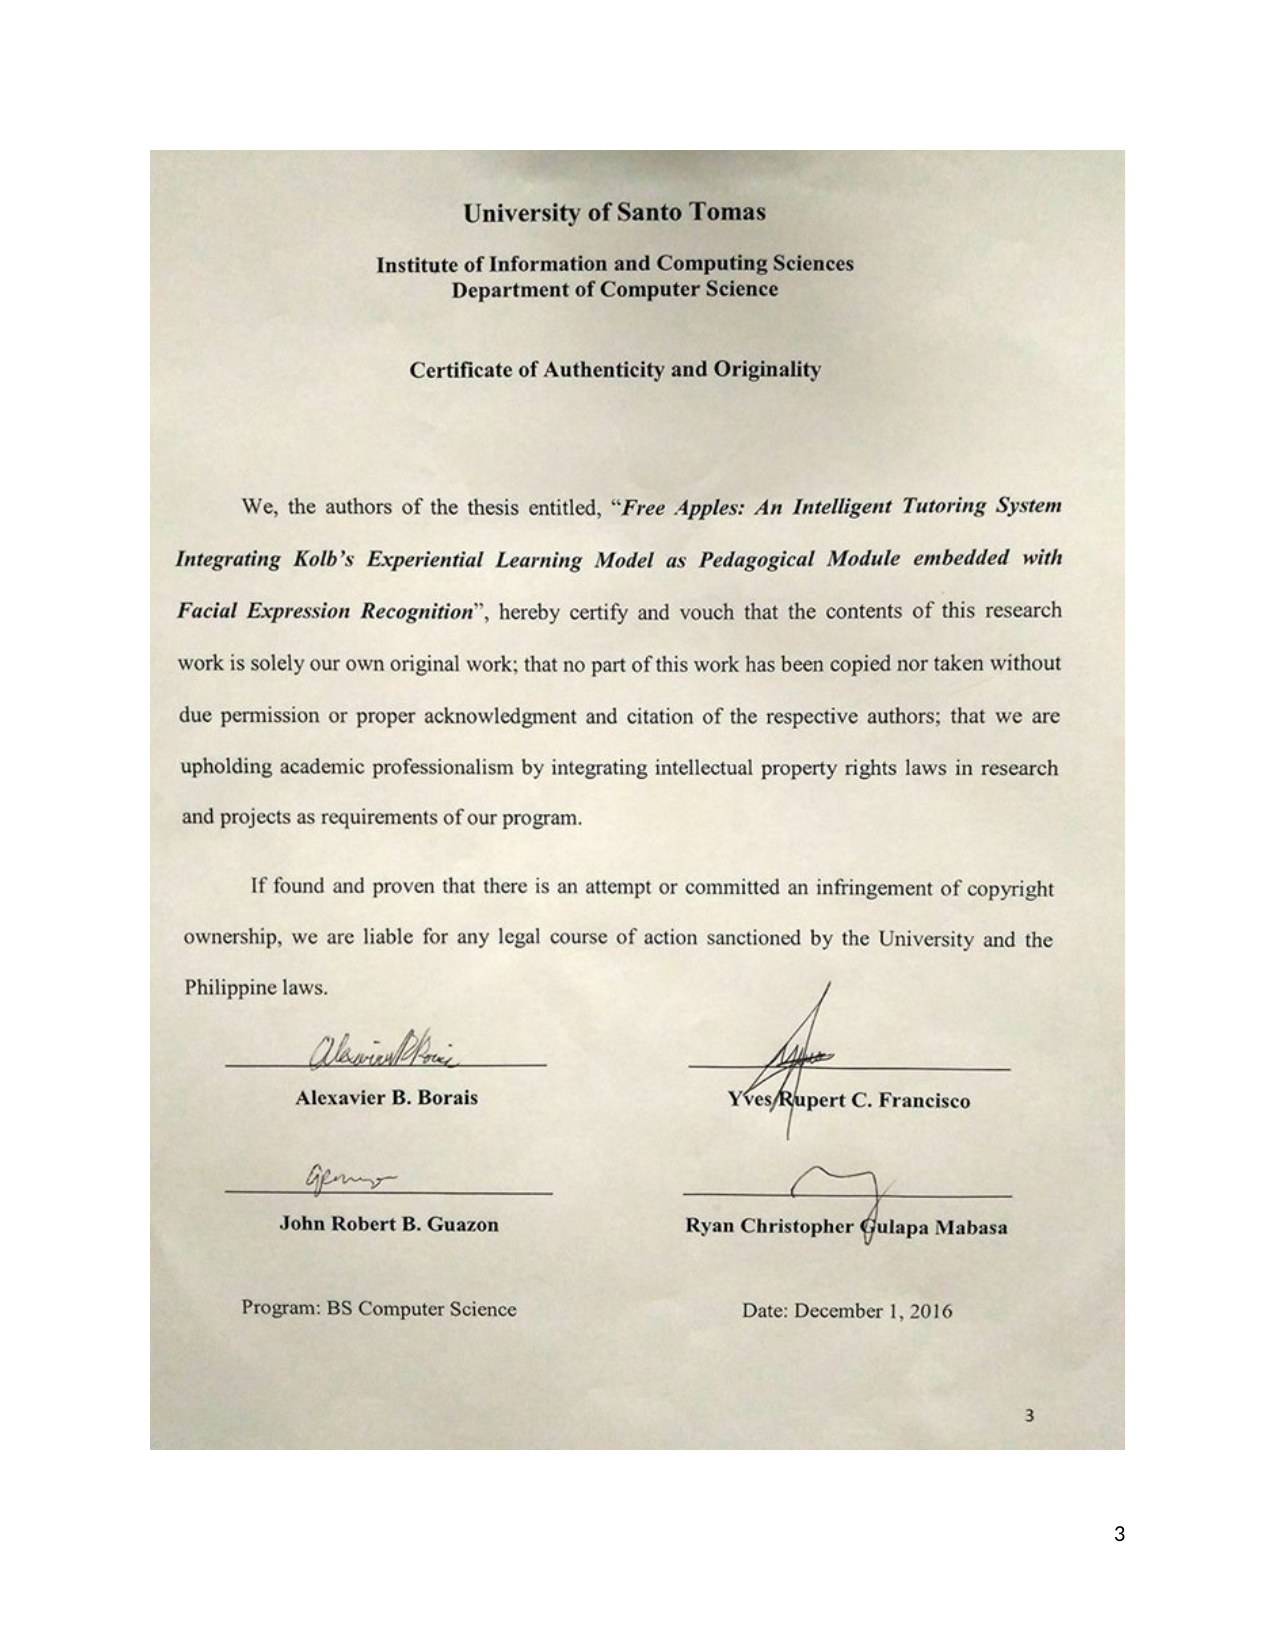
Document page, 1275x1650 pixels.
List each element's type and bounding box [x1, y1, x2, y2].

picture [150, 150, 1125, 1450]
